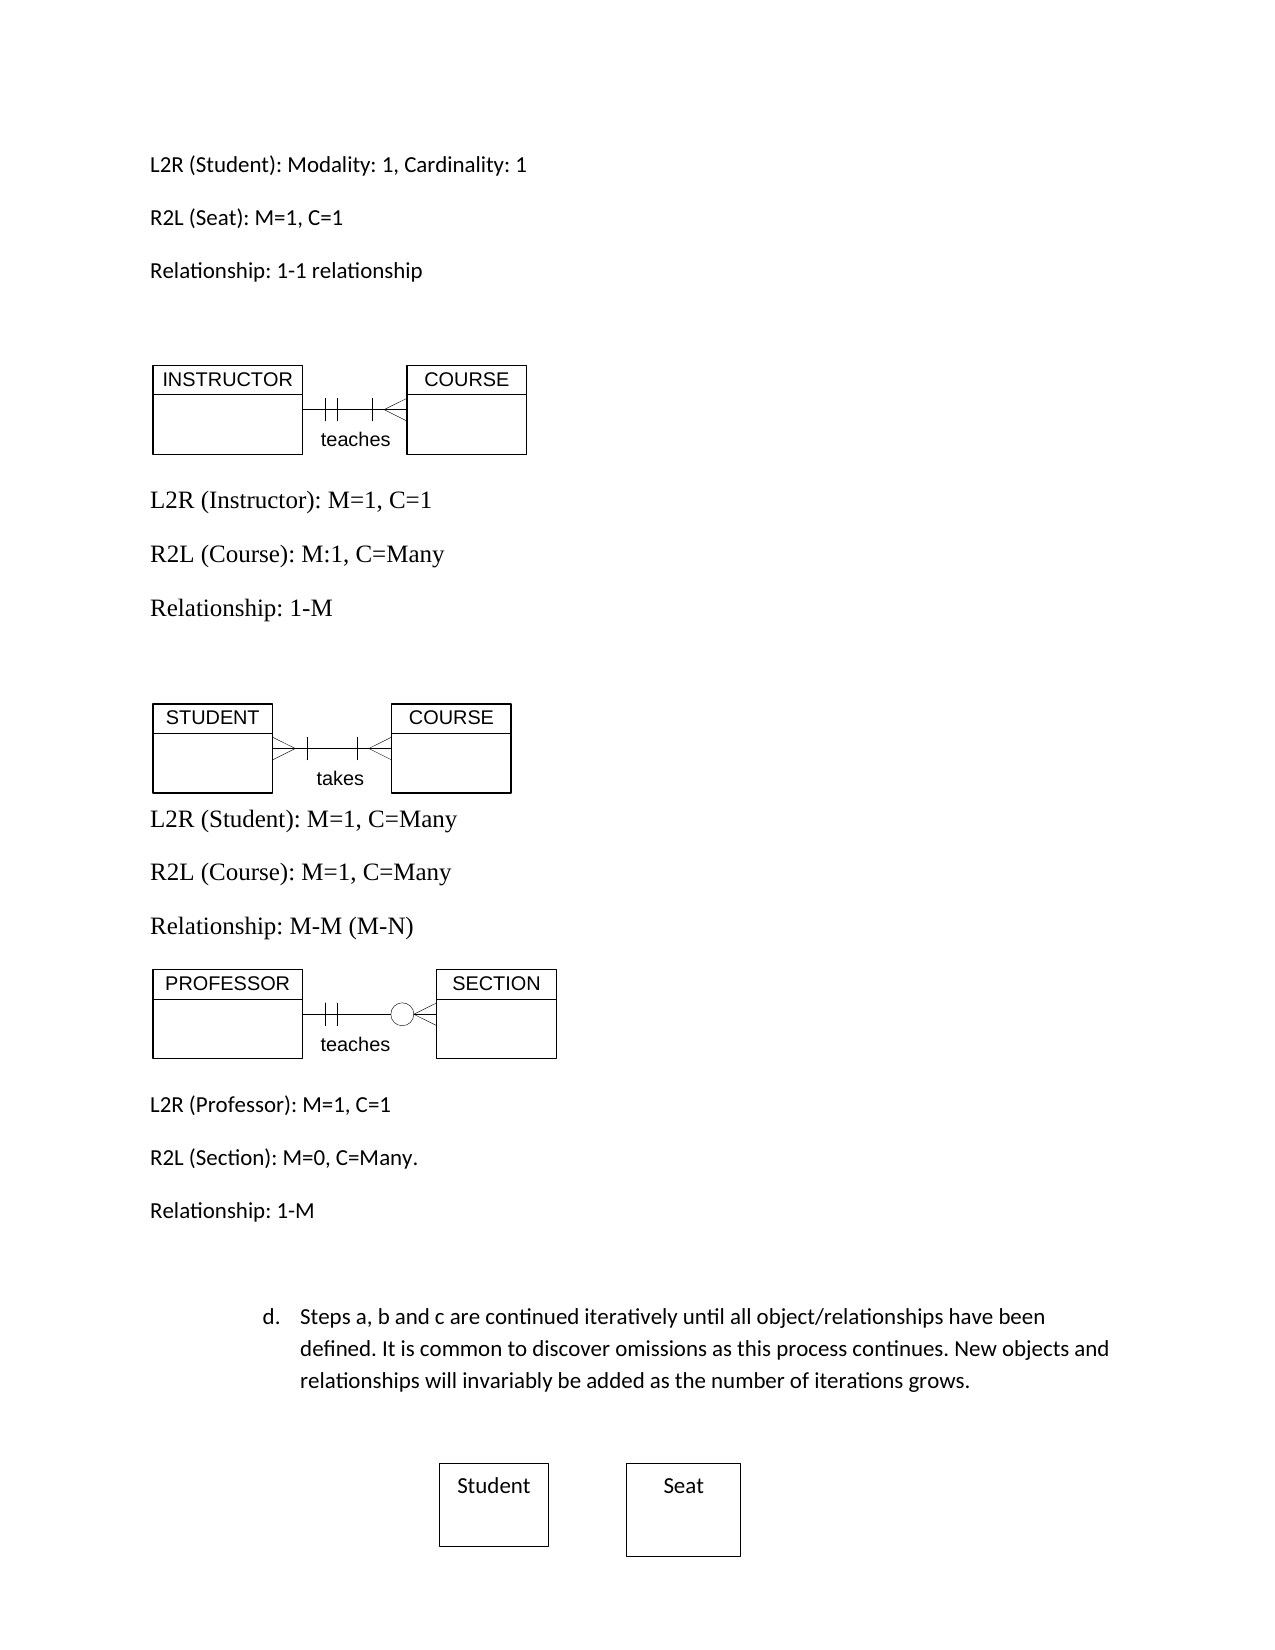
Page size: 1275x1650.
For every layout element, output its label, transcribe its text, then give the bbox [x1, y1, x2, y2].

text R2L (Course): M:1, C=Many [150, 539, 1125, 568]
text L2R (Instructor): M=1, C=1 [150, 486, 1125, 514]
text L2R (Student): Modality: 1, Cardinality: 1 [150, 150, 1125, 178]
text L2R (Professor): M=1, C=1 [150, 1090, 1125, 1118]
text Relationship: 1-M [150, 1196, 1125, 1224]
list Steps a, b and c are continued iteratively until all object/relationships have been defined. It is common to discover omissions as this process continues. New objects and relationships will invariably be added as the number of iterations grows. [262, 1302, 1125, 1395]
text Relationship: 1-M [150, 593, 1125, 622]
text L2R (Student): M=1, C=Many [150, 701, 1125, 832]
text R2L (Section): M=0, C=Many. [150, 1143, 1125, 1171]
text Relationship: 1-1 relationship [150, 256, 1125, 284]
text R2L (Seat): M=1, C=1 [150, 203, 1125, 231]
text R2L (Course): M=1, C=Many [150, 857, 1125, 886]
text Relationship: M-M (M-N) [150, 911, 1125, 940]
